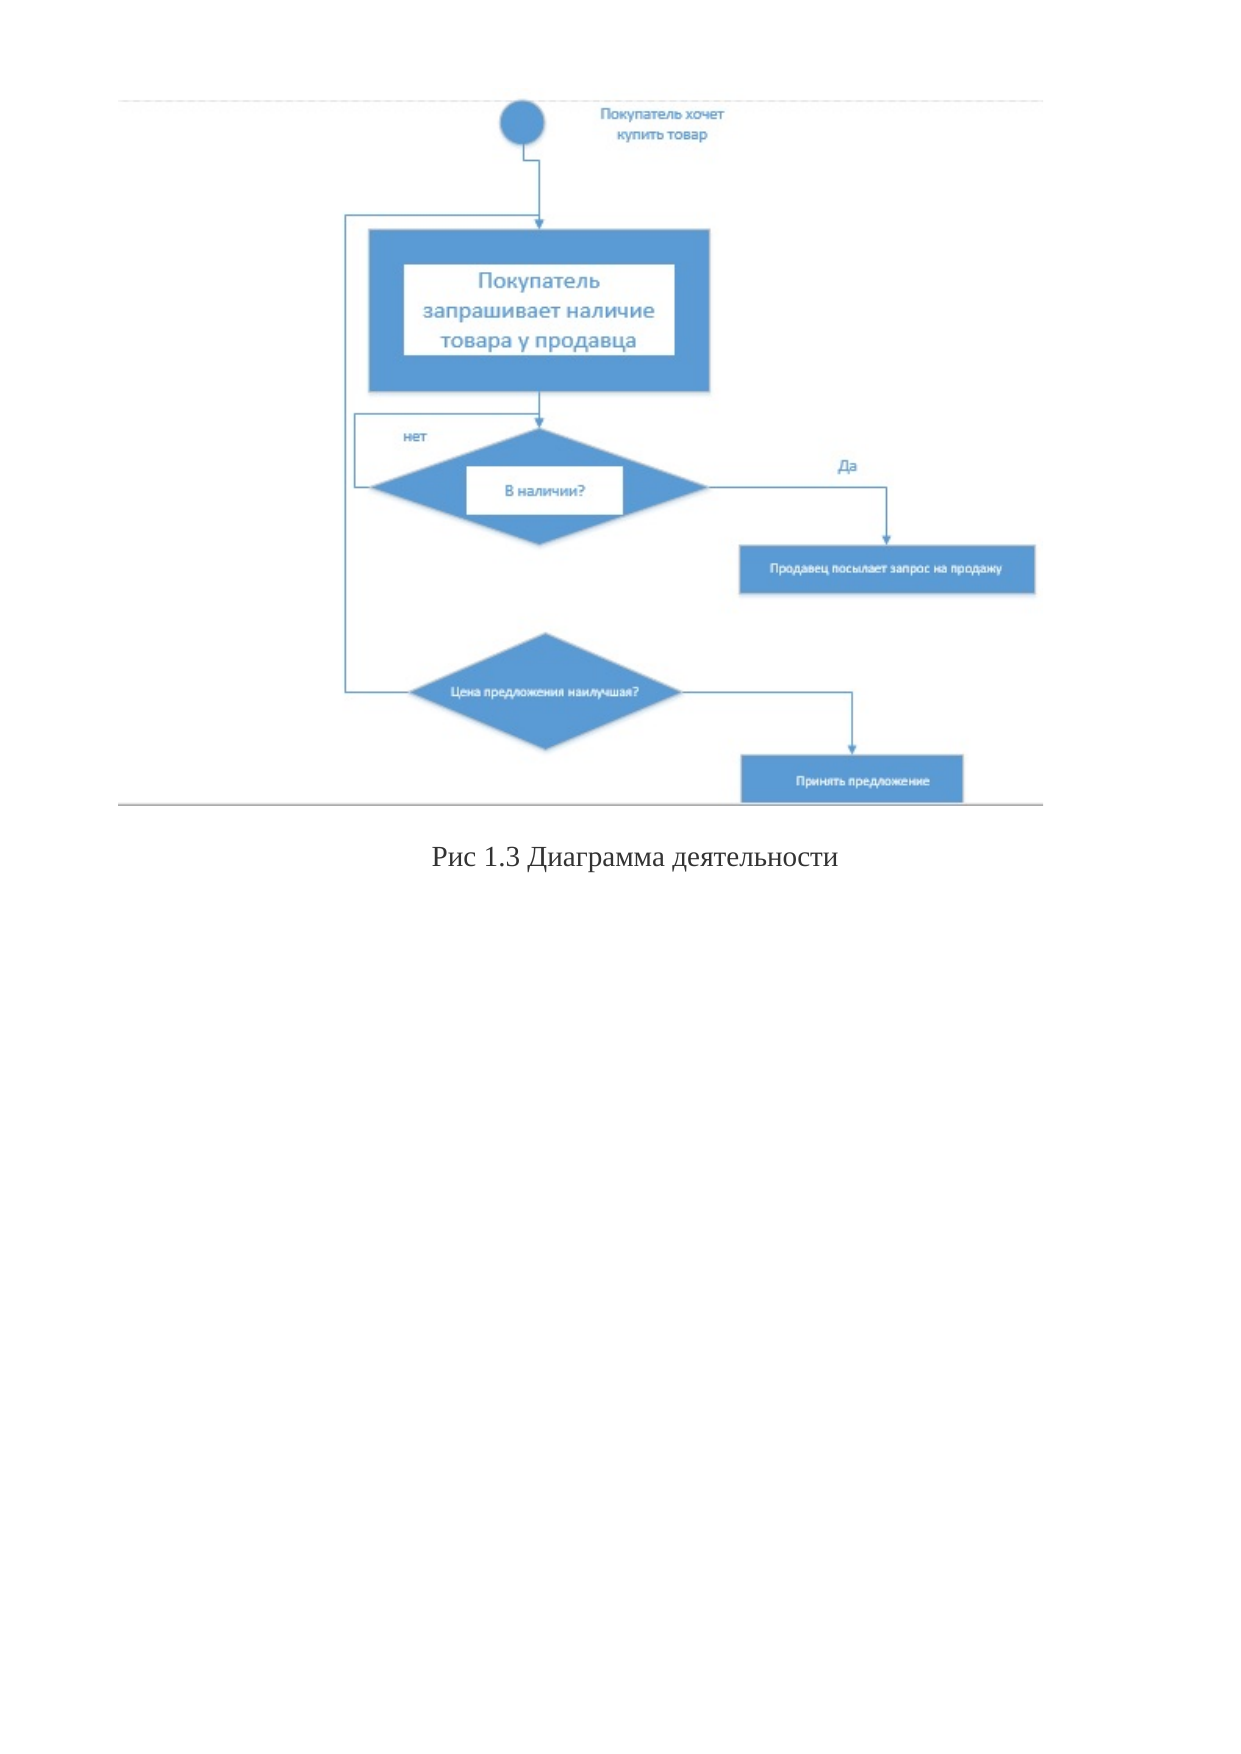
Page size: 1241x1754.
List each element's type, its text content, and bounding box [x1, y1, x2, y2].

picture [118, 88, 1044, 806]
text Рис 1.3 Диаграмма деятельности [118, 839, 1152, 873]
